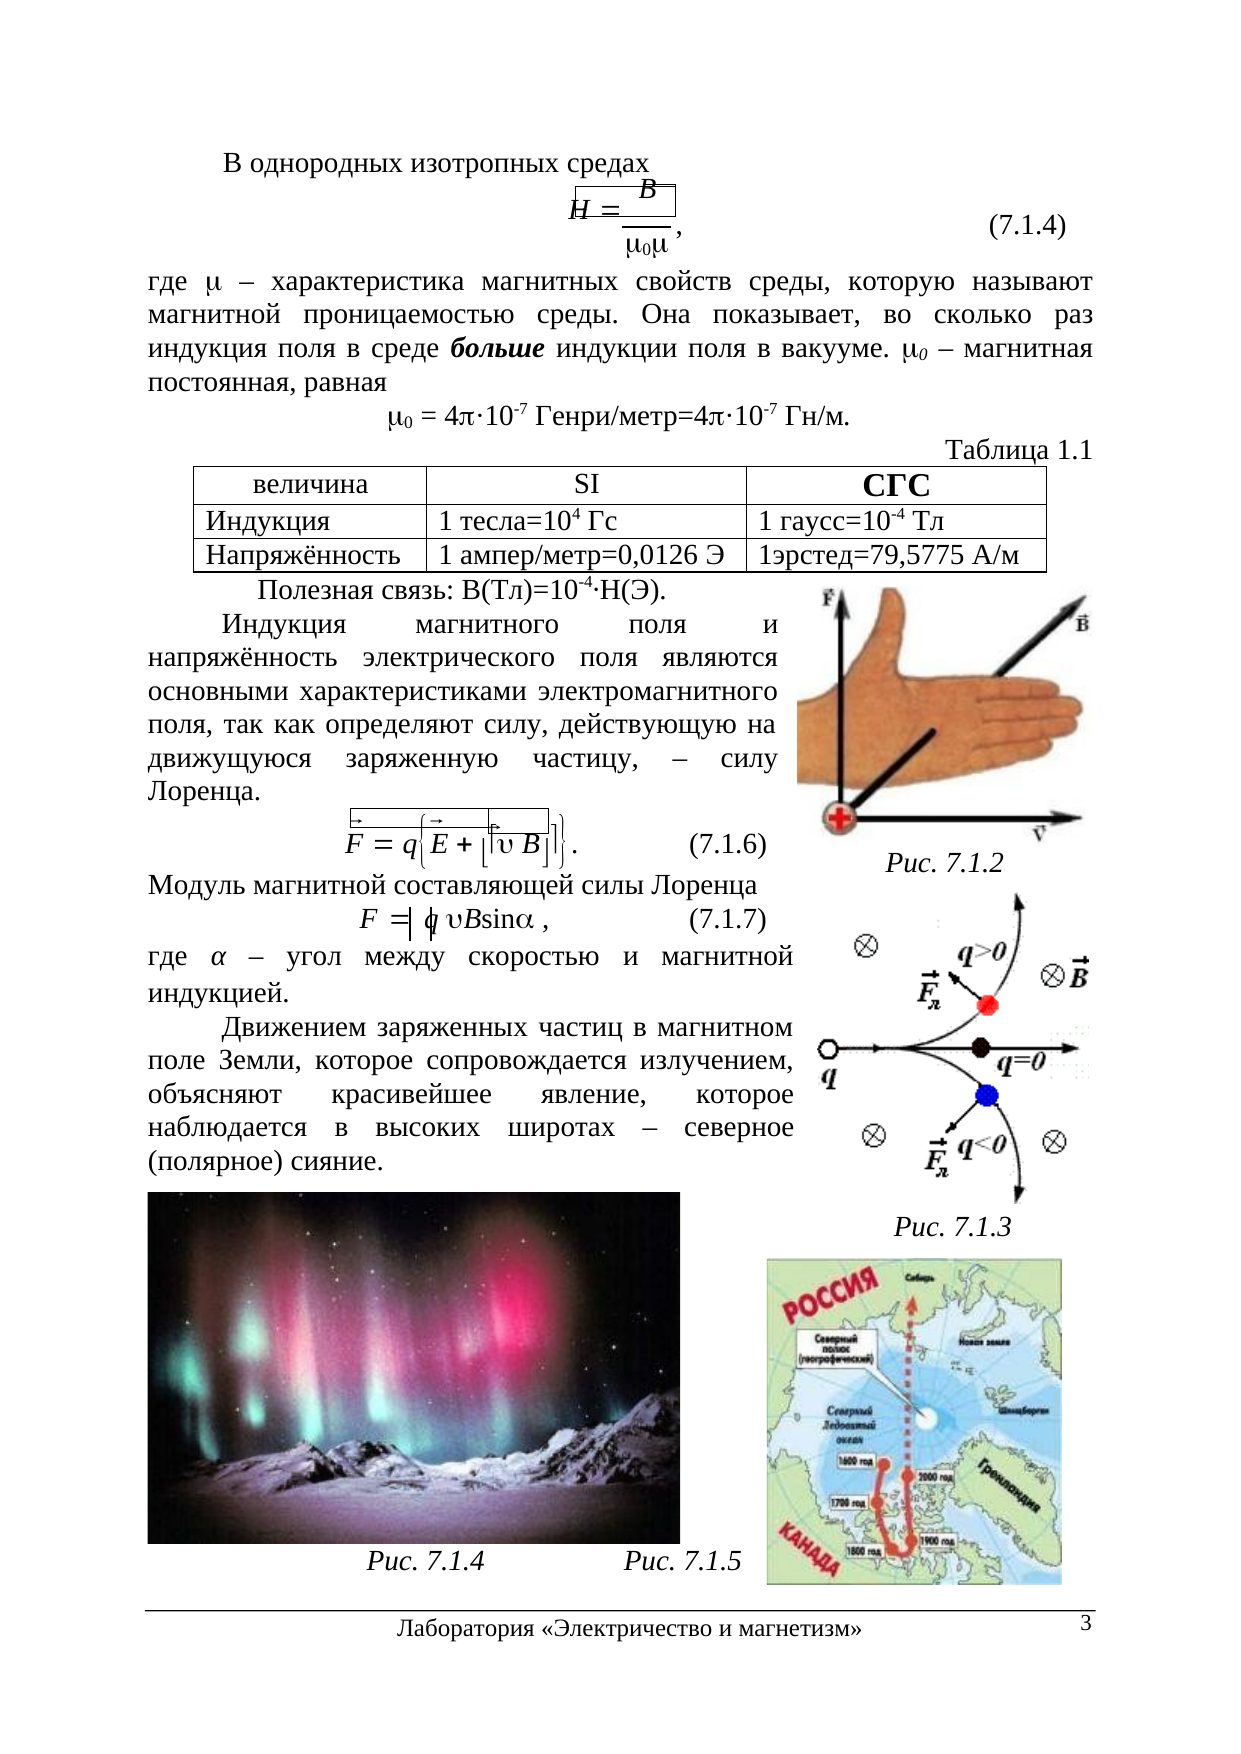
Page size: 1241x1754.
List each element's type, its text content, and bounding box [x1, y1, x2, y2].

text 0 [117, 229, 668, 259]
text Движением заряженных частиц в магнитном [221, 1012, 794, 1042]
text Рис. 7.1.2 [885, 846, 1109, 879]
text Модуль магнитной составляющей силы Лоренца [148, 868, 794, 901]
table_cell Индукция [194, 505, 426, 538]
text Индукция магнитного поля и напряжённость электрического поля являются основными характеристиками электромагнитного поля, так как определяют силу, действующую на [148, 606, 778, 740]
picture [656, 187, 675, 216]
text , (7.1.4) [675, 207, 1109, 241]
text Рис. 7.1.3 [893, 1209, 1109, 1243]
table_header SI [427, 467, 746, 504]
text H  B [117, 183, 656, 229]
picture [817, 892, 1089, 1204]
text Полезная связь: B(Тл)=10-4∙H(Э). [257, 572, 1109, 606]
picture [766, 1258, 1062, 1585]
table_cell 1 гаусс=10-4 Тл [747, 505, 1046, 538]
text В однородных изотропных средах [223, 145, 1109, 179]
picture [797, 586, 1093, 846]
text Таблица 1.1 [117, 433, 1093, 466]
text Рис. 7.1.4 Рис. 7.1.5 [314, 1188, 794, 1577]
table_cell 1 тесла=104 Гс [427, 505, 746, 538]
table_header СГС [747, 467, 1046, 504]
text где  – характеристика магнитных свойств среды, которую называют магнитной проницаемостью среды. Она показывает, во сколько раз индукция поля в среде больше индукции поля в вакууме. 0 – магнитная постоянная, равная [148, 263, 1093, 397]
table_cell 1 ампер/метр=0,0126 Э [427, 539, 746, 571]
text поле Земли, которое сопровождается излучением, объясняют красивейшее явление, которое наблюдается в высоких широтах – северное (полярное) сияние. [148, 1042, 794, 1176]
text движущуюся заряженную частицу, – силу Лоренца. [148, 740, 778, 807]
table_cell 1эрстед=79,5775 А/м [747, 539, 1046, 571]
text F  qE   B. (7.1.6) [317, 807, 794, 864]
picture [147, 1192, 680, 1544]
table_cell Напряжённость [194, 539, 426, 571]
table_header величина [194, 467, 426, 504]
text 0 = 4·10-7 Генри/метр=4·10-7 Гн/м. [387, 397, 1109, 433]
text F  q Bsin , (7.1.7) где α – угол между скоростью и магнитной индукцией. [148, 901, 794, 1009]
